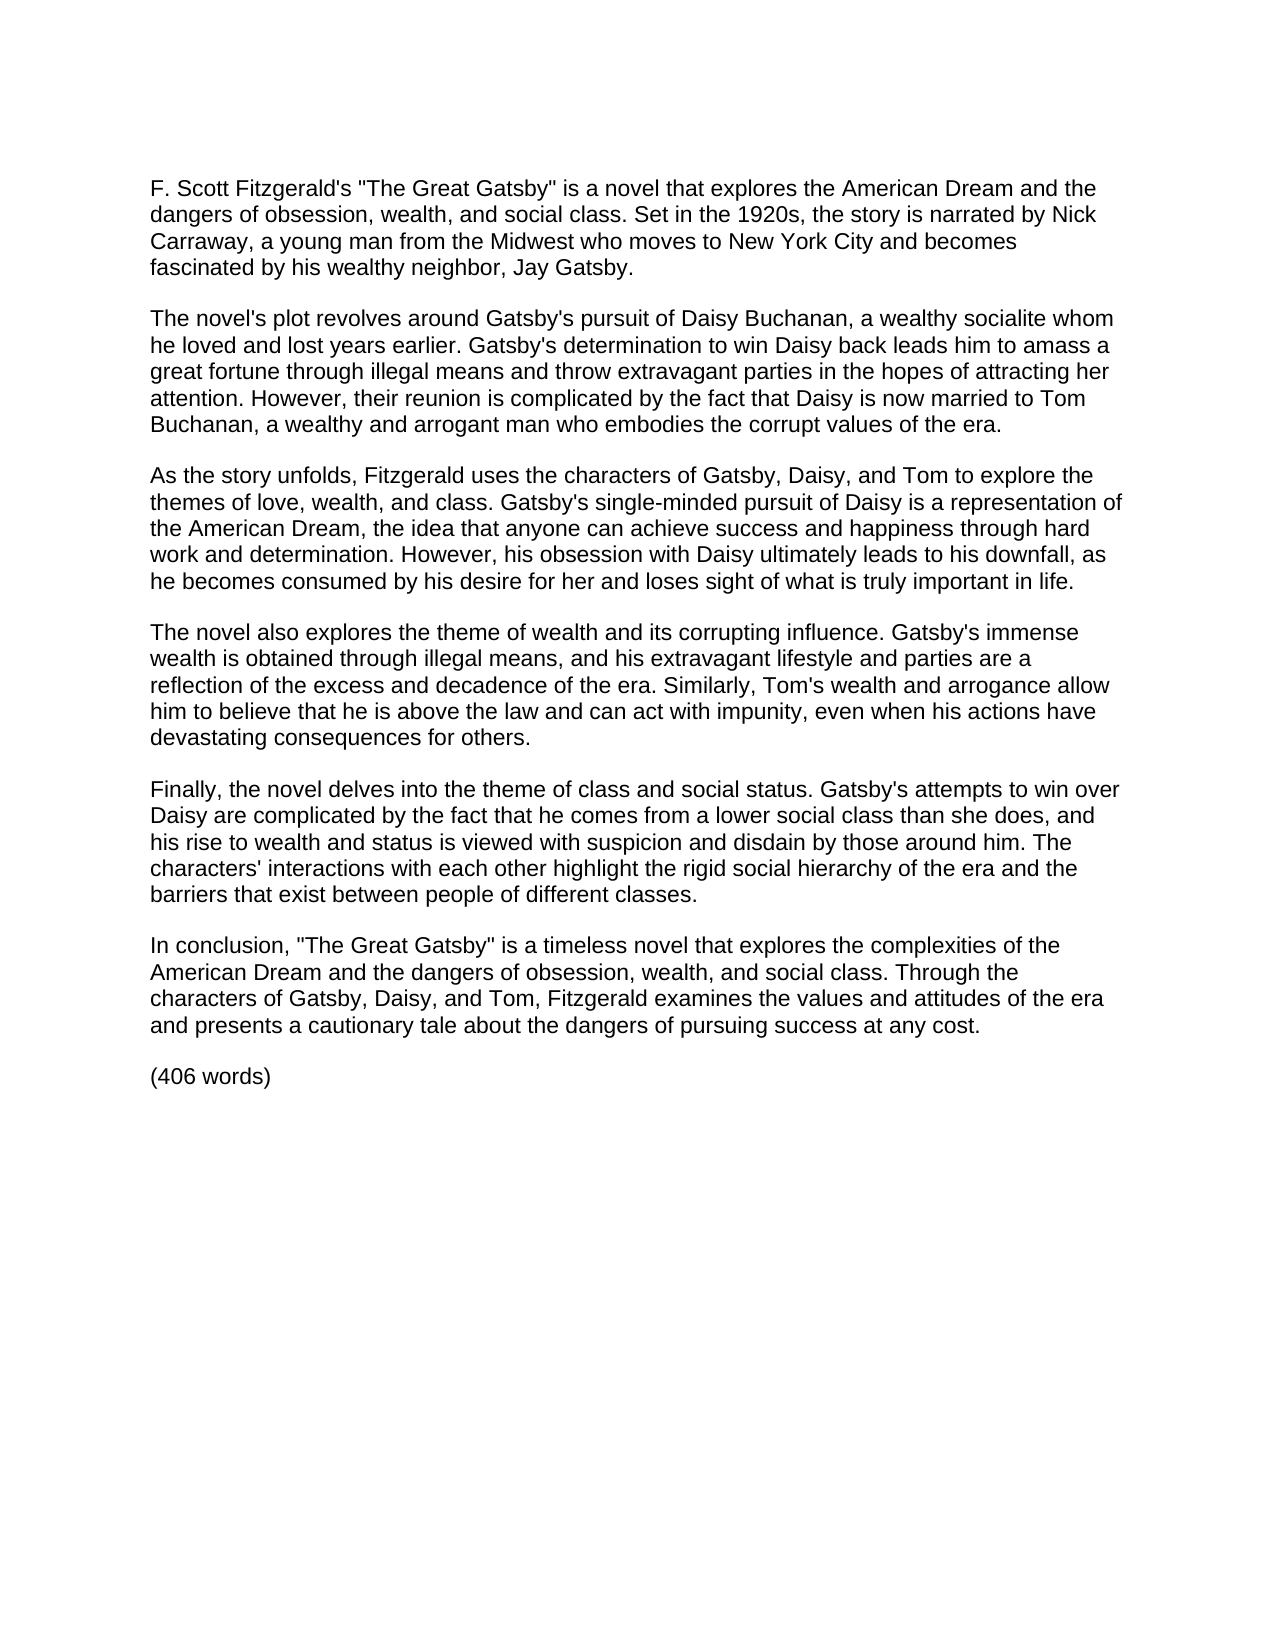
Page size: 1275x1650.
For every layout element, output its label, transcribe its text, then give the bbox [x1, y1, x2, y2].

text The novel also explores the theme of wealth and its corrupting influence. Gatsby's immense wealth is obtained through illegal means, and his extravagant lifestyle and parties are a reflection of the excess and decadence of the era. Similarly, Tom's wealth and arrogance allow him to believe that he is above the law and can act with impunity, even when his actions have devastating consequences for others. [150, 619, 1125, 751]
text F. Scott Fitzgerald's "The Great Gatsby" is a novel that explores the American Dream and the dangers of obsession, wealth, and social class. Set in the 1920s, the story is narrated by Nick Carraway, a young man from the Midwest who moves to New York City and becomes fascinated by his wealthy neighbor, Jay Gatsby. [150, 175, 1125, 280]
text (406 words) [150, 1063, 1125, 1089]
text In conclusion, "The Great Gatsby" is a timeless novel that explores the complexities of the American Dream and the dangers of obsession, wealth, and social class. Through the characters of Gatsby, Daisy, and Tom, Fitzgerald examines the values and attitudes of the era and presents a cautionary tale about the dangers of pursuing success at any cost. [150, 932, 1125, 1038]
text The novel's plot revolves around Gatsby's pursuit of Daisy Buchanan, a wealthy socialite whom he loved and lost years earlier. Gatsby's determination to win Daisy back leads him to amass a great fortune through illegal means and throw extravagant parties in the hopes of attracting her attention. However, their reunion is complicated by the fact that Daisy is now married to Tom Buchanan, a wealthy and arrogant man who embodies the corrupt values of the era. [150, 305, 1125, 437]
text Finally, the novel delves into the theme of class and social status. Gatsby's attempts to win over Daisy are complicated by the fact that he comes from a lower social class than she does, and his rise to wealth and status is viewed with suspicion and disdain by those around him. The characters' interactions with each other highlight the rigid social hierarchy of the era and the barriers that exist between people of different classes. [150, 776, 1125, 907]
text As the story unfolds, Fitzgerald uses the characters of Gatsby, Daisy, and Tom to explore the themes of love, wealth, and class. Gatsby's single-minded pursuit of Daisy is a representation of the American Dream, the idea that anyone can achieve success and happiness through hard work and determination. However, his obsession with Daisy ultimately leads to his downfall, as he becomes consumed by his desire for her and loses sight of what is truly important in life. [150, 462, 1125, 594]
